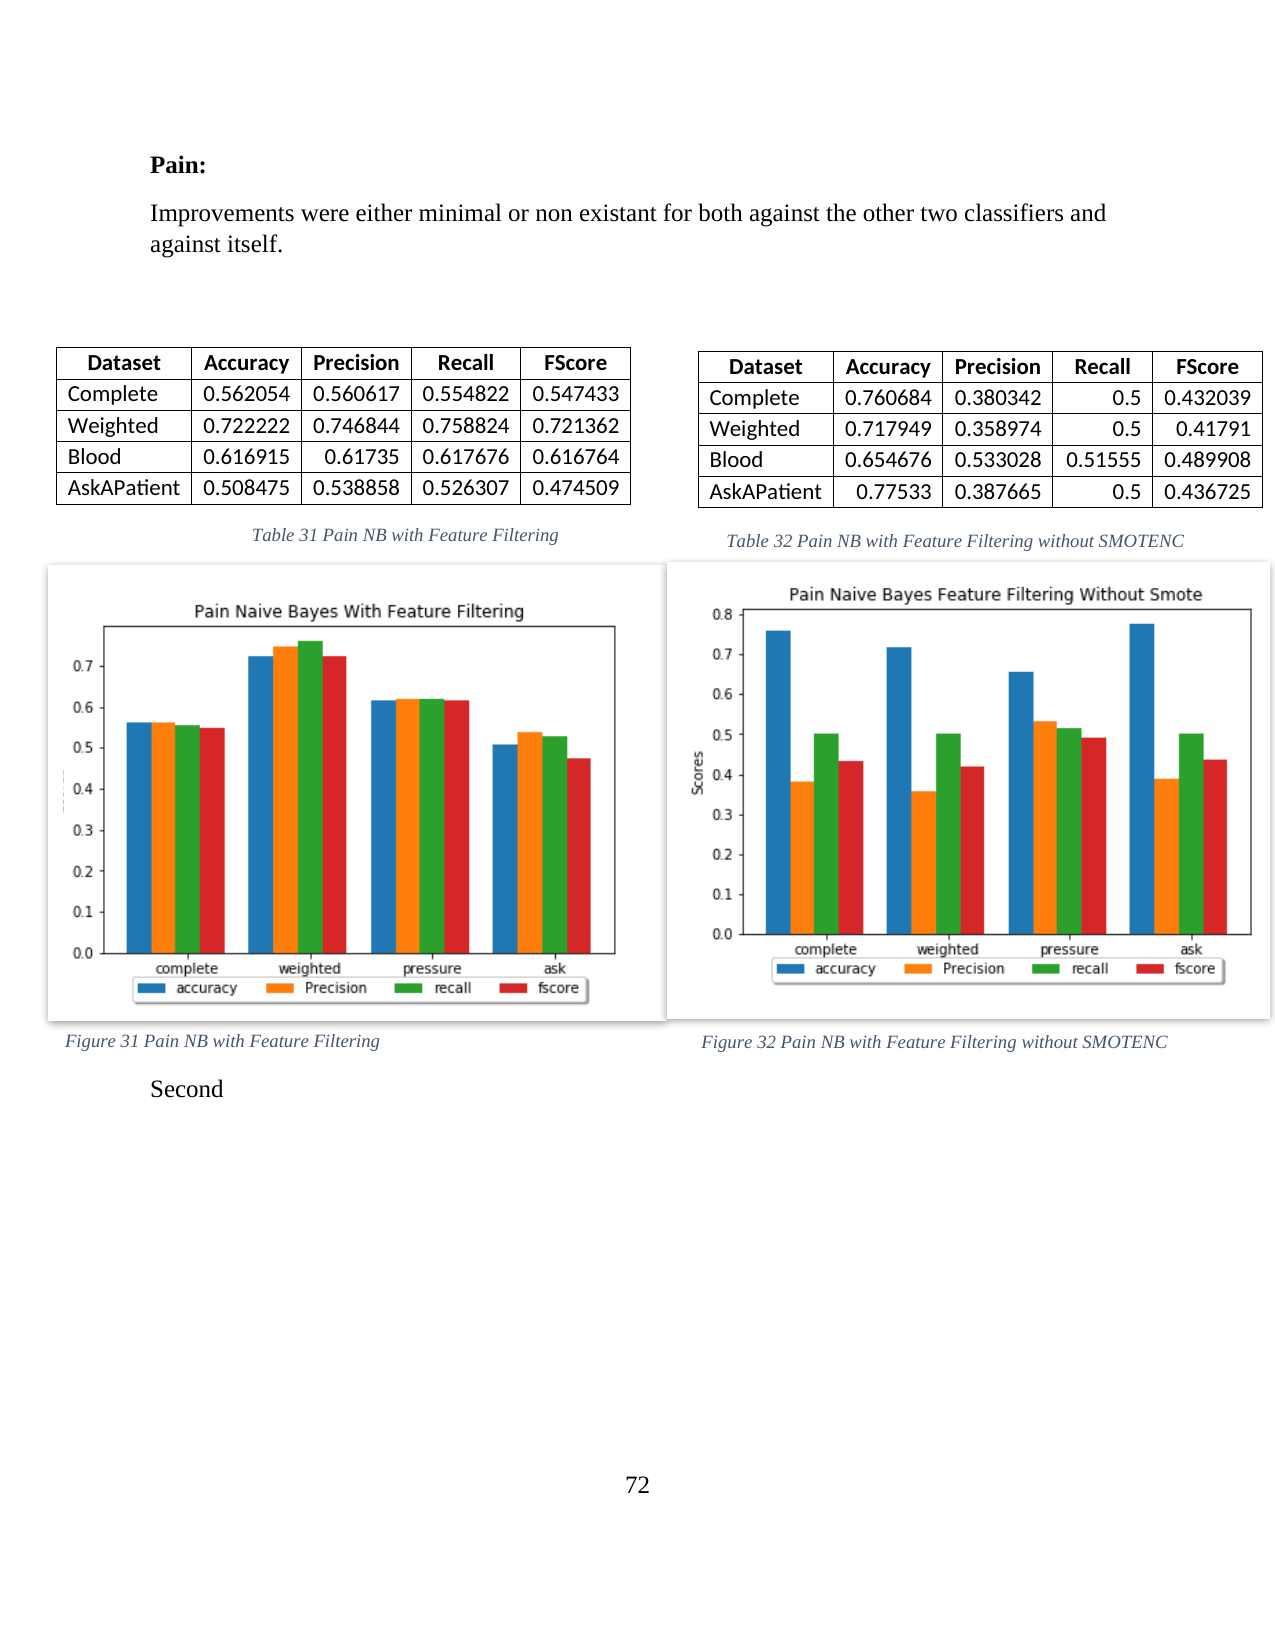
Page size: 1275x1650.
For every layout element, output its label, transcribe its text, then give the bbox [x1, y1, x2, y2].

table_cell 0.560617 [302, 380, 411, 410]
text Pain: [150, 150, 1125, 179]
table_cell 0.436725 [1153, 477, 1262, 507]
table_cell Weighted [57, 411, 191, 441]
table_cell 0.616915 [192, 442, 301, 472]
table_cell 0.760684 [834, 383, 942, 413]
table_cell 0.5 [1053, 414, 1152, 444]
table_cell Complete [699, 383, 833, 413]
table_header FScore [1153, 352, 1262, 382]
table_cell 0.474509 [521, 473, 630, 503]
table_header Precision [302, 348, 411, 378]
table_cell 0.538858 [302, 473, 411, 503]
table_cell 0.387665 [943, 477, 1052, 507]
text Table 32 Pain NB with Feature Filtering without SMOTENC [726, 530, 1186, 552]
table_cell 0.61735 [302, 442, 411, 472]
table_cell Blood [699, 446, 833, 476]
text Table 31 Pain NB with Feature Filtering [252, 523, 561, 545]
text Second [150, 324, 1125, 562]
table_cell 0.746844 [302, 411, 411, 441]
table_cell 0.616764 [521, 442, 630, 472]
table_cell Weighted [699, 414, 833, 444]
table_cell 0.432039 [1153, 383, 1262, 413]
table_cell 0.554822 [412, 380, 520, 410]
table_cell Blood [57, 442, 191, 472]
table_cell 0.722222 [192, 411, 301, 441]
table_header Dataset [699, 352, 833, 382]
picture [63, 579, 653, 1006]
table_cell 0.617676 [412, 442, 520, 472]
table_header Dataset [57, 348, 191, 378]
text Improvements were either minimal or non existant for both against the other two classifiers and against itself. [150, 198, 1125, 257]
table_cell 0.358974 [943, 414, 1052, 444]
table_cell 0.77533 [834, 477, 942, 507]
table_cell 0.562054 [192, 380, 301, 410]
table_cell 0.758824 [412, 411, 520, 441]
table_cell 0.5 [1053, 383, 1152, 413]
text Second [150, 1052, 1125, 1102]
table_cell 0.533028 [943, 446, 1052, 476]
picture [681, 577, 1255, 1004]
table_header Recall [1053, 352, 1152, 382]
table_cell AskAPatient [57, 473, 191, 503]
table_header Precision [943, 352, 1052, 382]
table_cell 0.5 [1053, 477, 1152, 507]
table_cell 0.717949 [834, 414, 942, 444]
table_header Accuracy [834, 352, 942, 382]
table_header FScore [521, 348, 630, 378]
table_header Recall [412, 348, 520, 378]
table_cell 0.380342 [943, 383, 1052, 413]
table_cell 0.41791 [1153, 414, 1262, 444]
table_cell 0.547433 [521, 380, 630, 410]
table_cell 0.508475 [192, 473, 301, 503]
table_cell 0.654676 [834, 446, 942, 476]
table_cell Complete [57, 380, 191, 410]
table_cell 0.489908 [1153, 446, 1262, 476]
table_cell 0.526307 [412, 473, 520, 503]
table_cell AskAPatient [699, 477, 833, 507]
table_header Accuracy [192, 348, 301, 378]
table_cell 0.721362 [521, 411, 630, 441]
table_cell 0.51555 [1053, 446, 1152, 476]
